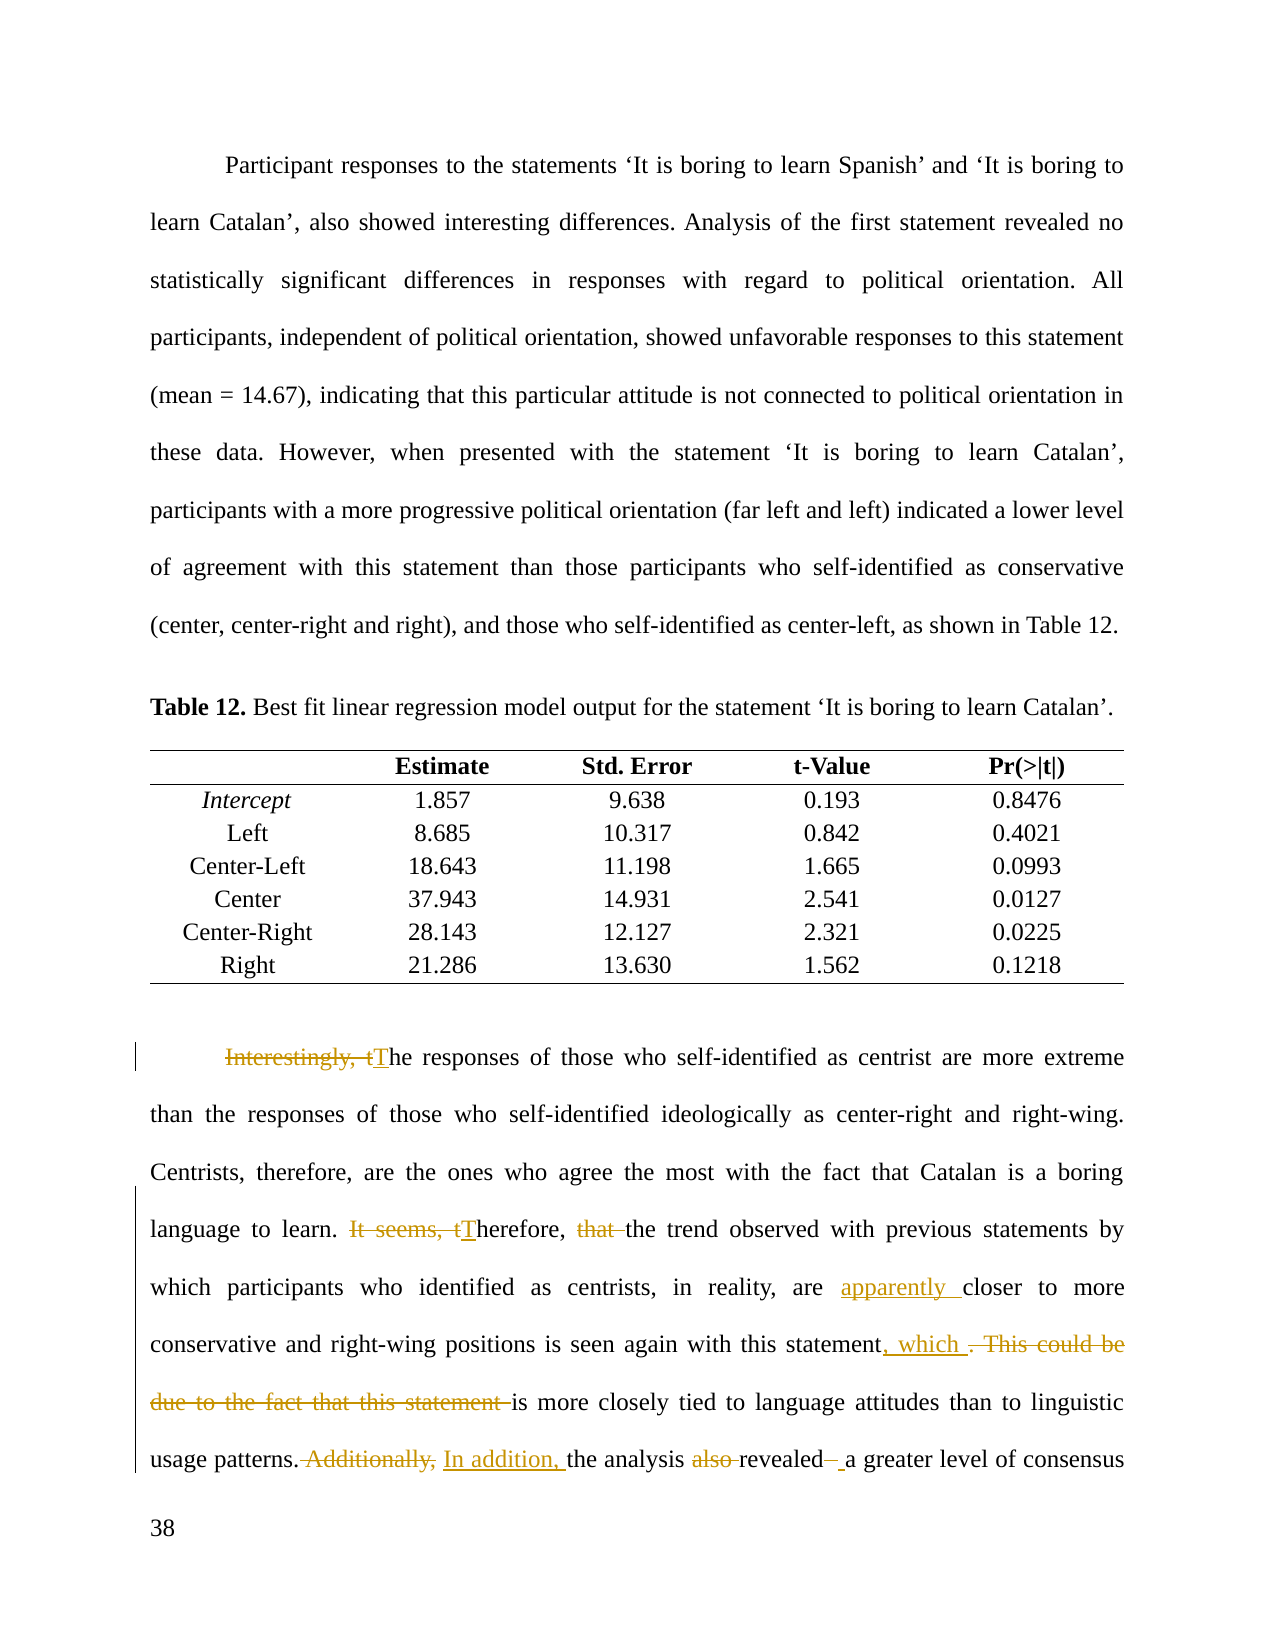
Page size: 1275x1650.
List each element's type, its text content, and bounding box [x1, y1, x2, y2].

table_header Pr(>|t|) [929, 751, 1124, 784]
table_cell Right [150, 950, 345, 983]
table_cell 12.127 [540, 917, 734, 950]
table_cell 1.562 [734, 950, 929, 983]
table_cell Center [150, 884, 345, 917]
table_cell 11.198 [540, 851, 734, 884]
table_cell 1.857 [345, 785, 539, 818]
table_header [150, 751, 345, 784]
table_header t-Value [734, 751, 929, 784]
table_cell 1.665 [734, 851, 929, 884]
table_cell 0.193 [734, 785, 929, 818]
table_cell Center-Right [150, 917, 345, 950]
table_cell 37.943 [345, 884, 539, 917]
table_cell 0.842 [734, 818, 929, 851]
table_cell 0.8476 [929, 785, 1124, 818]
table_cell 10.317 [540, 818, 734, 851]
table_cell 9.638 [540, 785, 734, 818]
table_cell 0.0993 [929, 851, 1124, 884]
text Participant responses to the statements ‘It is boring to learn Spanish’ and ‘It is boring to learn Catalan’, also showed interesting differences. Analysis of the first statement revealed no statistically significant differences in responses with regard to political orientation. All participants, independent of political orientation, showed unfavorable responses to this statement (mean = 14.67), indicating that this particular attitude is not connected to political orientation in these data. However, when presented with the statement ‘It is boring to learn Catalan’, participants with a more progressive political orientation (far left and left) indicated a lower level of agreement with this statement than those participants who self-identified as conservative (center, center-right and right), and those who self-identified as center-left, as shown in Table 12. [150, 150, 1125, 639]
table_cell 0.0225 [929, 917, 1124, 950]
table_cell 13.630 [540, 950, 734, 983]
table_cell 2.541 [734, 884, 929, 917]
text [150, 1042, 1125, 1473]
table_cell 18.643 [345, 851, 539, 884]
table_cell Intercept [150, 785, 345, 818]
table_cell 0.1218 [929, 950, 1124, 983]
table_cell 28.143 [345, 917, 539, 950]
table_cell 0.4021 [929, 818, 1124, 851]
table_cell 0.0127 [929, 884, 1124, 917]
table_cell Left [150, 818, 345, 851]
table_cell Center-Left [150, 851, 345, 884]
table_cell 21.286 [345, 950, 539, 983]
table_header Std. Error [540, 751, 734, 784]
table_header Estimate [345, 751, 539, 784]
text Table 12. Best fit linear regression model output for the statement ‘It is boring to learn Catalan’. [150, 692, 1125, 721]
table_cell 2.321 [734, 917, 929, 950]
table_cell 8.685 [345, 818, 539, 851]
table_cell 14.931 [540, 884, 734, 917]
